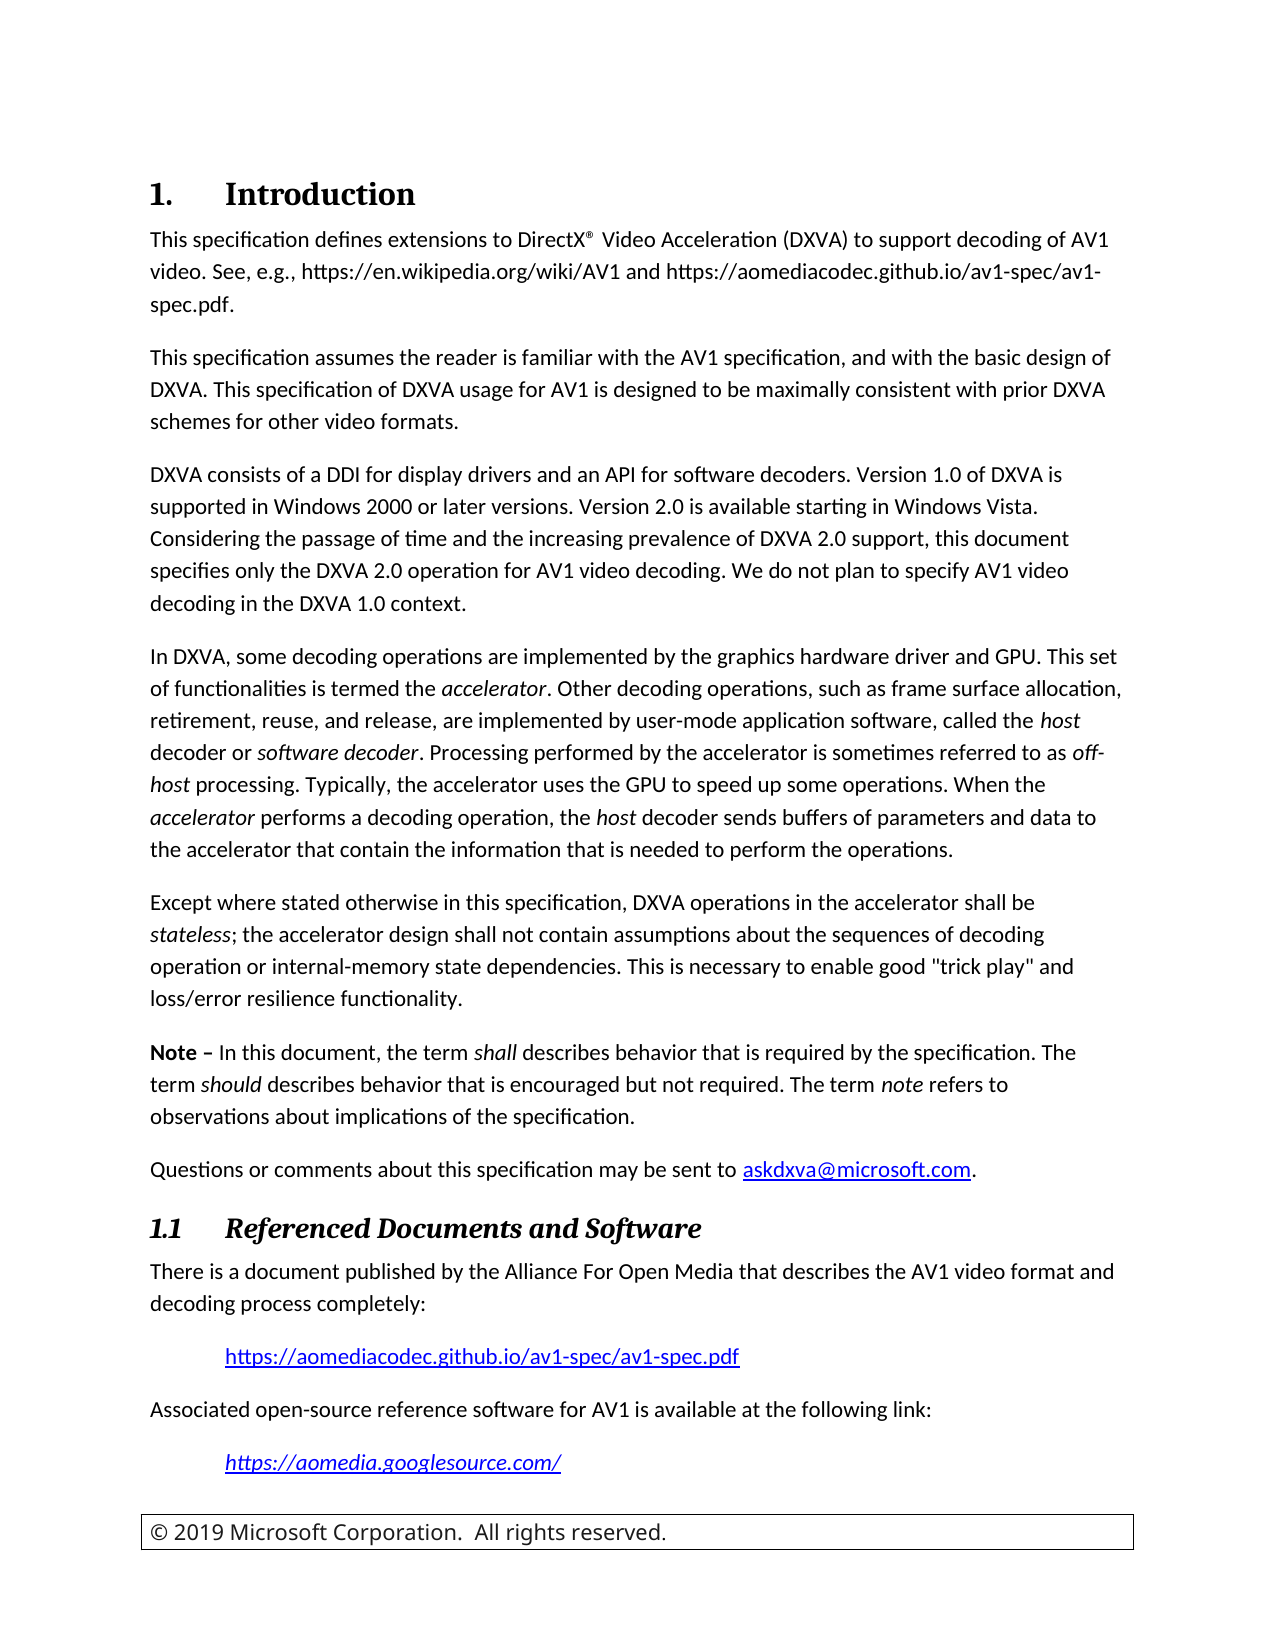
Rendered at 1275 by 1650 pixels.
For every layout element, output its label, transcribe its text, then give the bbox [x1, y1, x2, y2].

text This specification defines extensions to DirectX® Video Acceleration (DXVA) to support decoding of AV1 video. See, e.g., https://en.wikipedia.org/wiki/AV1 and https://aomediacodec.github.io/av1-spec/av1-spec.pdf. [150, 225, 1125, 318]
text In DXVA, some decoding operations are implemented by the graphics hardware driver and GPU. This set of functionalities is termed the accelerator. Other decoding operations, such as frame surface allocation, retirement, reuse, and release, are implemented by user-mode application software, called the host decoder or software decoder. Processing performed by the accelerator is sometimes referred to as off-host processing. Typically, the accelerator uses the GPU to speed up some operations. When the accelerator performs a decoding operation, the host decoder sends buffers of parameters and data to the accelerator that contain the information that is needed to perform the operations. [150, 642, 1125, 863]
subtitle 1. Introduction [150, 175, 1125, 213]
text https://aomediacodec.github.io/av1-spec/av1-spec.pdf [150, 1342, 1125, 1370]
text Note – In this document, the term shall describes behavior that is required by the specification. The term should describes behavior that is encouraged but not required. The term note refers to observations about implications of the specification. [150, 1038, 1125, 1130]
subtitle 1.1 Referenced Documents and Software [150, 1212, 1125, 1246]
text Questions or comments about this specification may be sent to askdxva@microsoft.com. [150, 1155, 1125, 1183]
text DXVA consists of a DDI for display drivers and an API for software decoders. Version 1.0 of DXVA is supported in Windows 2000 or later versions. Version 2.0 is available starting in Windows Vista. Considering the passage of time and the increasing prevalence of DXVA 2.0 support, this document specifies only the DXVA 2.0 operation for AV1 video decoding. We do not plan to specify AV1 video decoding in the DXVA 1.0 context. [150, 460, 1125, 617]
text https://aomedia.googlesource.com/ [225, 1448, 1125, 1476]
text Associated open-source reference software for AV1 is available at the following link: [150, 1395, 1125, 1423]
text Except where stated otherwise in this specification, DXVA operations in the accelerator shall be stateless; the accelerator design shall not contain assumptions about the sequences of decoding operation or internal-memory state dependencies. This is necessary to enable good "trick play" and loss/error resilience functionality. [150, 888, 1125, 1013]
text This specification assumes the reader is familiar with the AV1 specification, and with the basic design of DXVA. This specification of DXVA usage for AV1 is designed to be maximally consistent with prior DXVA schemes for other video formats. [150, 343, 1125, 435]
text There is a document published by the Alliance For Open Media that describes the AV1 video format and decoding process completely: [150, 1257, 1125, 1317]
